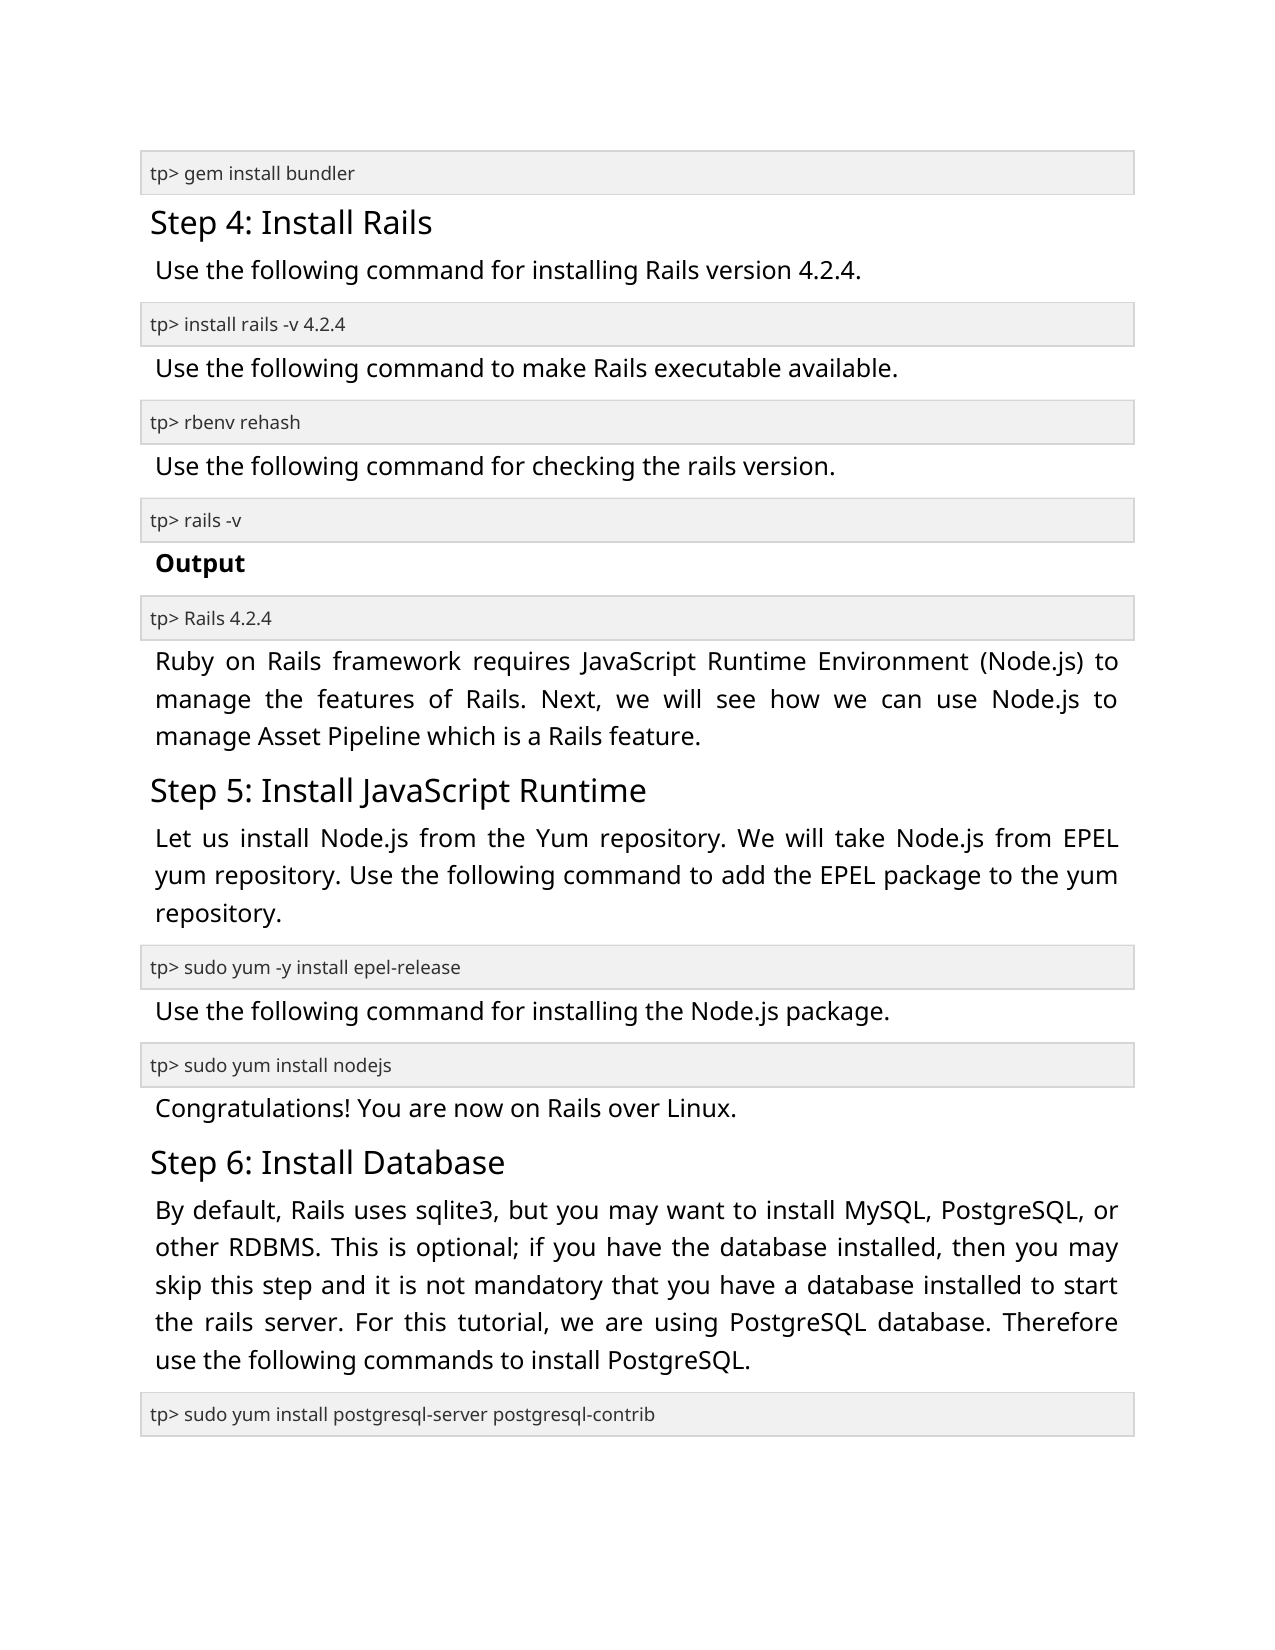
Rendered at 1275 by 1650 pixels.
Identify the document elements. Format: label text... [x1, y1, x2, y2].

text tp> sudo yum -y install epel-release [142, 946, 1133, 988]
text Use the following command for checking the rails version. [155, 445, 1120, 482]
text tp> rails -v [142, 499, 1133, 541]
text Step 5: Install JavaScript Runtime [150, 768, 1120, 812]
text Use the following command for installing the Node.js package. [155, 990, 1120, 1027]
text tp> sudo yum install postgresql-server postgresql-contrib [142, 1393, 1133, 1435]
text tp> rbenv rehash [142, 401, 1133, 443]
text Congratulations! You are now on Rails over Linux. [155, 1088, 1120, 1125]
text Let us install Node.js from the Yum repository. We will take Node.js from EPEL yum repository. Use the following command to add the EPEL package to the yum repository. [155, 817, 1120, 929]
text tp> sudo yum install nodejs [142, 1044, 1133, 1086]
text tp> Rails 4.2.4 [142, 597, 1133, 639]
text tp> gem install bundler [142, 152, 1133, 194]
text tp> install rails -v 4.2.4 [142, 303, 1133, 345]
text Ruby on Rails framework requires JavaScript Runtime Environment (Node.js) to manage the features of Rails. Next, we will see how we can use Node.js to manage Asset Pipeline which is a Rails feature. [155, 641, 1120, 753]
text Step 4: Install Rails [150, 200, 1120, 244]
text Use the following command for installing Rails version 4.2.4. [155, 249, 1120, 287]
text By default, Rails uses sqlite3, but you may want to install MySQL, PostgreSQL, or other RDBMS. This is optional; if you have the database installed, then you may skip this step and it is not mandatory that you have a database installed to start the rails server. For this tutorial, we are using PostgreSQL database. Therefore use the following commands to install PostgreSQL. [155, 1189, 1120, 1377]
text Use the following command to make Rails executable available. [155, 347, 1120, 384]
text Step 6: Install Database [150, 1140, 1120, 1184]
text Output [155, 543, 1120, 580]
